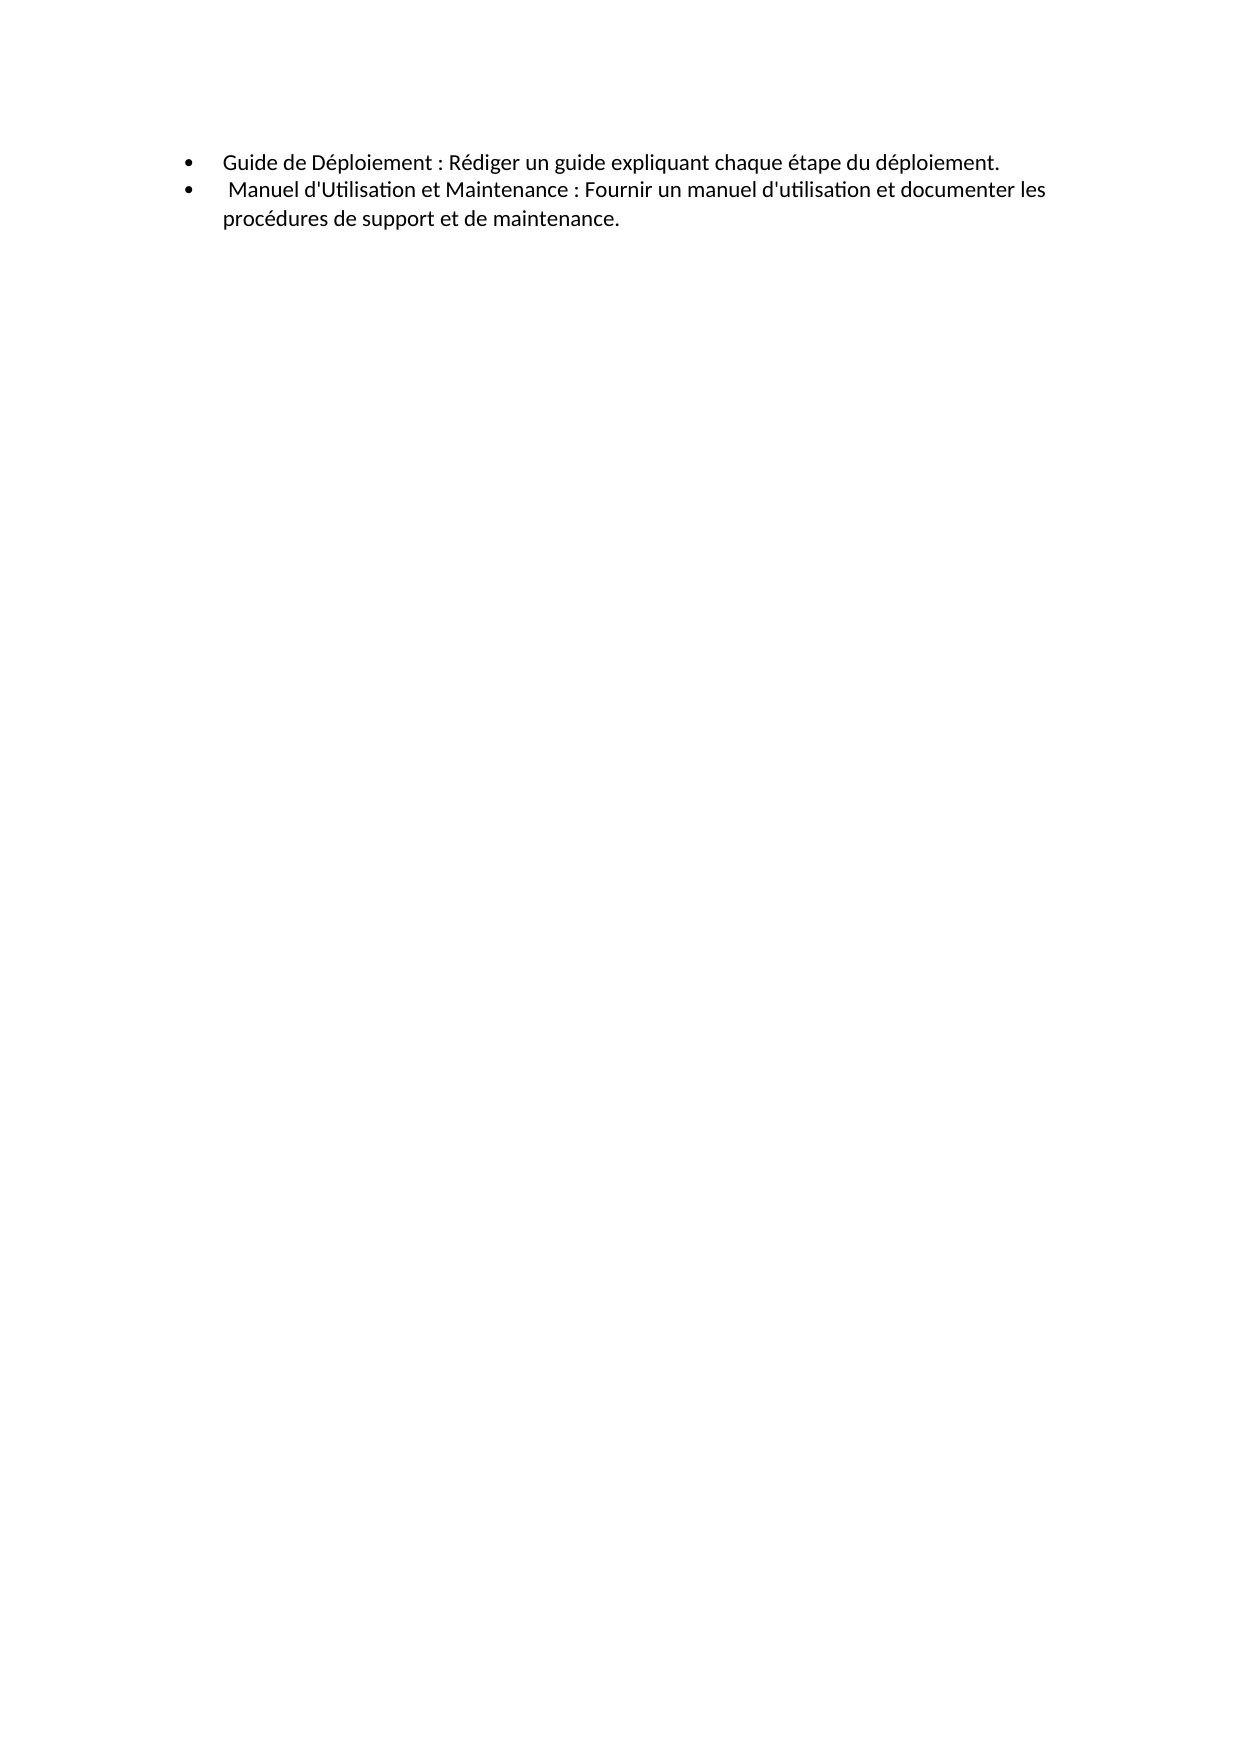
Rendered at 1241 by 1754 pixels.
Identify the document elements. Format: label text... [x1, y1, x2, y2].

list Manuel d'Utilisation et Maintenance : Fournir un manuel d'utilisation et documenter les procédures de support et de maintenance. [185, 176, 1093, 232]
list Guide de Déploiement : Rédiger un guide expliquant chaque étape du déploiement. [185, 148, 1093, 176]
